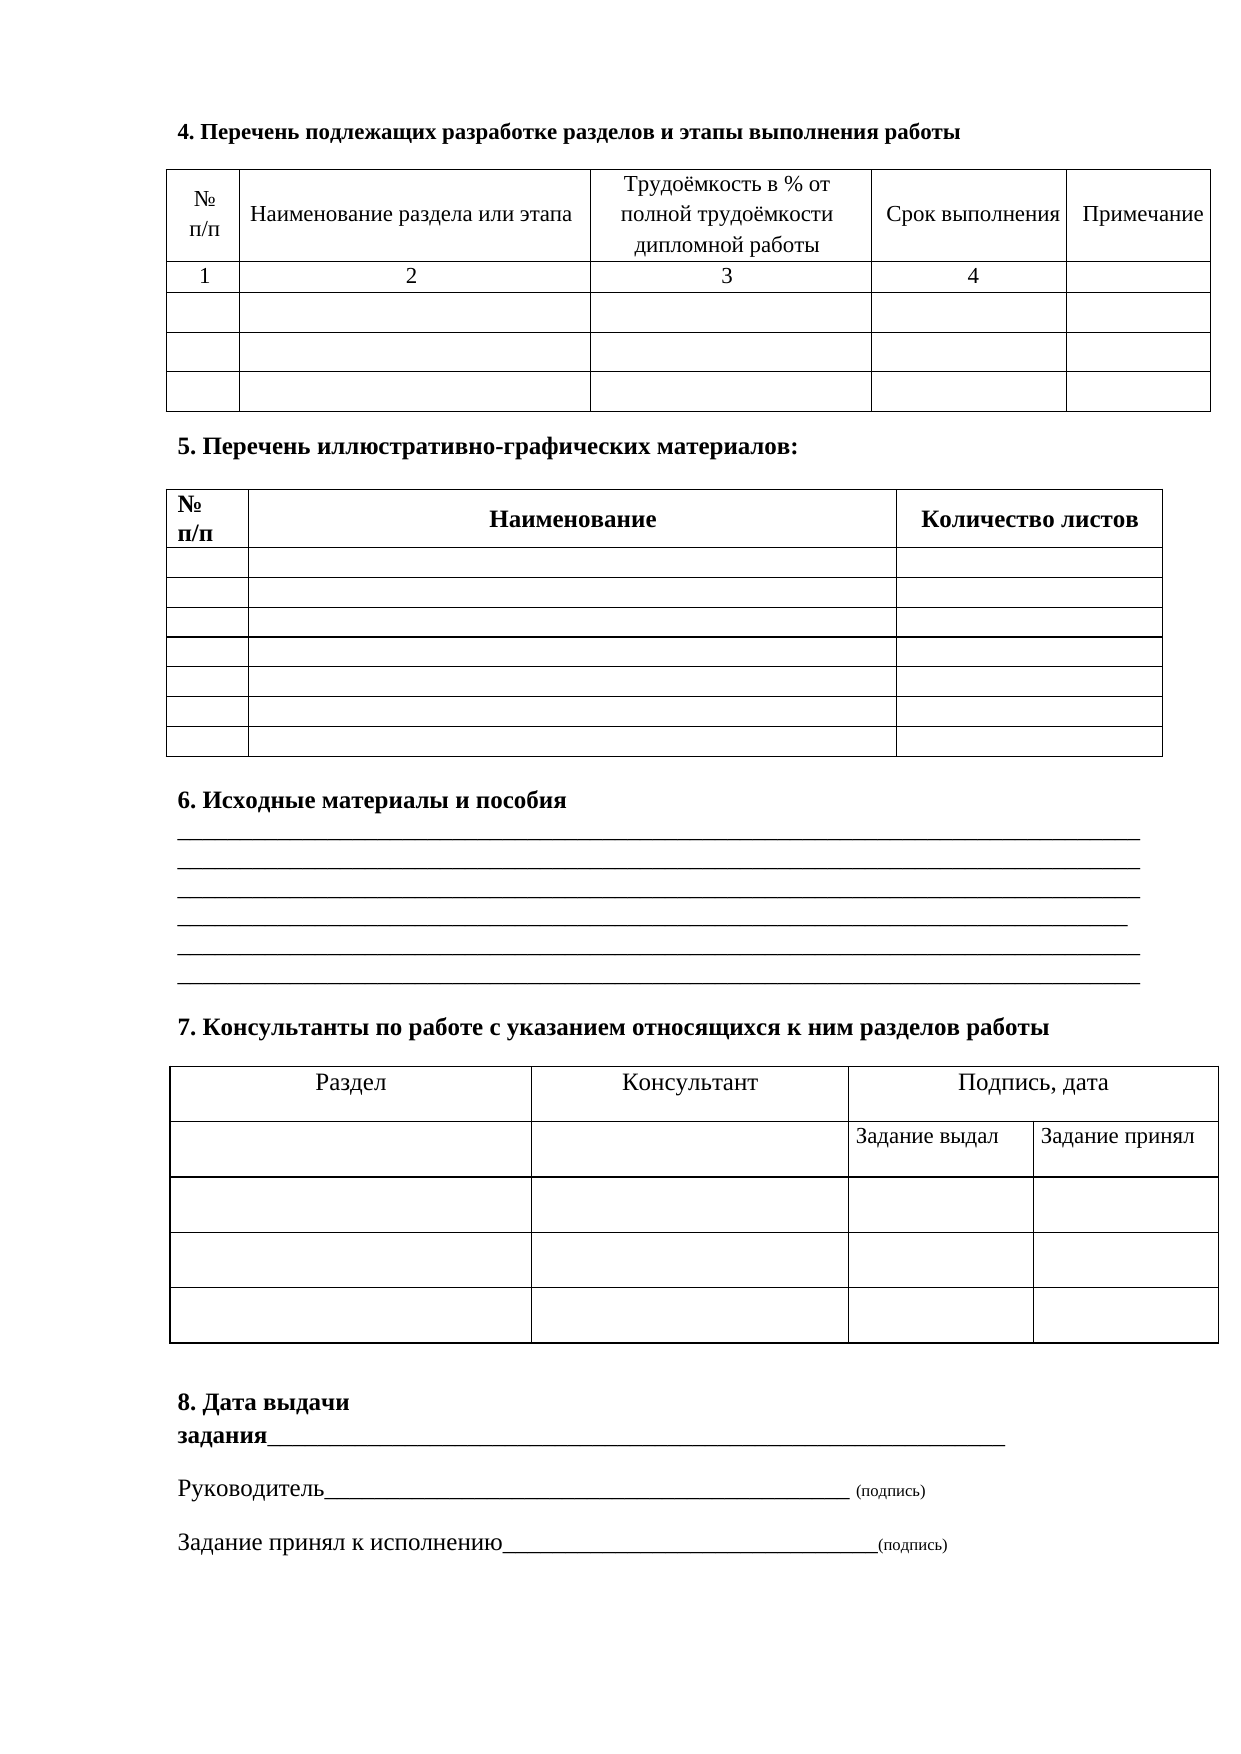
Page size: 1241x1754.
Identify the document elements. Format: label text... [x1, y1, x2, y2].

table_cell [167, 727, 248, 756]
table_cell [167, 548, 248, 577]
table_cell [532, 1288, 848, 1342]
table_cell 1 [167, 262, 239, 292]
table_cell [167, 578, 248, 607]
table_header Раздел [171, 1067, 531, 1121]
table_cell [167, 638, 248, 666]
text _____________________________________________________________________________ [177, 872, 1152, 900]
table_cell [532, 1233, 848, 1287]
table_cell 2 [240, 262, 590, 292]
table_cell [249, 667, 896, 696]
table_cell [167, 608, 248, 636]
table_cell [1034, 1178, 1218, 1231]
table_cell [849, 1288, 1033, 1342]
table_header Наименование [249, 490, 896, 547]
table_cell [872, 372, 1066, 411]
text _____________________________________________________________________________ [177, 843, 1152, 872]
table_header Срок выполнения [872, 170, 1066, 261]
text Руководитель__________________________________________ (подпись) [177, 1473, 1152, 1502]
table_cell [249, 697, 896, 726]
table_header Консультант [532, 1067, 848, 1121]
table_cell [167, 372, 239, 411]
table_header № п/п [167, 170, 239, 261]
table_cell [897, 578, 1162, 607]
table_cell [591, 333, 871, 371]
table_cell Задание принял [1034, 1122, 1218, 1176]
text 6. Исходные материалы и пособия [177, 785, 1152, 814]
table_cell [171, 1122, 531, 1176]
table_cell [249, 727, 896, 756]
table_cell [897, 727, 1162, 756]
table_cell [171, 1178, 531, 1231]
table_cell [167, 333, 239, 371]
table_cell [897, 697, 1162, 726]
table_cell [240, 293, 590, 332]
table_cell [591, 293, 871, 332]
text _____________________________________________________________________________ [177, 929, 1152, 958]
table_cell 4 [872, 262, 1066, 292]
text _____________________________________________________________________________ [177, 958, 1152, 987]
text _____________________________________________________________________________ [177, 814, 1152, 843]
table_header Трудоёмкость в % от полной трудоёмкости дипломной работы [591, 170, 871, 261]
table_cell [897, 638, 1162, 666]
text ____________________________________________________________________________ [177, 900, 1152, 929]
table_cell [849, 1178, 1033, 1231]
table_cell [1067, 262, 1210, 292]
text 4. Перечень подлежащих разработке разделов и этапы выполнения работы [177, 118, 1240, 144]
table_cell [249, 578, 896, 607]
table_cell [1067, 293, 1210, 332]
table_cell [897, 548, 1162, 577]
table_header Подпись, дата [849, 1067, 1218, 1121]
table_cell [171, 1288, 531, 1342]
table_cell [249, 638, 896, 666]
table_header Наименование раздела или этапа [240, 170, 590, 261]
text 8. Дата выдачи задания___________________________________________________________ [177, 1387, 1152, 1448]
table_cell [249, 608, 896, 636]
table_cell [1034, 1233, 1218, 1287]
table_cell [240, 333, 590, 371]
table_cell [1067, 372, 1210, 411]
table_cell [897, 667, 1162, 696]
text 7. Консультанты по работе с указанием относящихся к ним разделов работы [177, 1012, 1152, 1041]
table_header Количество листов [897, 490, 1162, 547]
table_cell [849, 1233, 1033, 1287]
table_cell [171, 1233, 531, 1287]
table_cell [167, 293, 239, 332]
table_cell 3 [591, 262, 871, 292]
table_cell [240, 372, 590, 411]
table_cell [872, 333, 1066, 371]
table_cell [897, 608, 1162, 636]
table_cell [167, 697, 248, 726]
table_cell [591, 372, 871, 411]
table_cell [249, 548, 896, 577]
table_cell [1034, 1288, 1218, 1342]
table_cell [532, 1178, 848, 1231]
table_cell [532, 1122, 848, 1176]
text 5. Перечень иллюстративно-графических материалов: [177, 431, 1152, 460]
table_cell [167, 667, 248, 696]
text Задание принял к исполнению______________________________(подпись) [177, 1527, 1152, 1556]
table_cell [1067, 333, 1210, 371]
table_header Примечание [1067, 170, 1210, 261]
table_cell Задание выдал [849, 1122, 1033, 1176]
table_header № п/п [167, 490, 248, 547]
table_cell [872, 293, 1066, 332]
